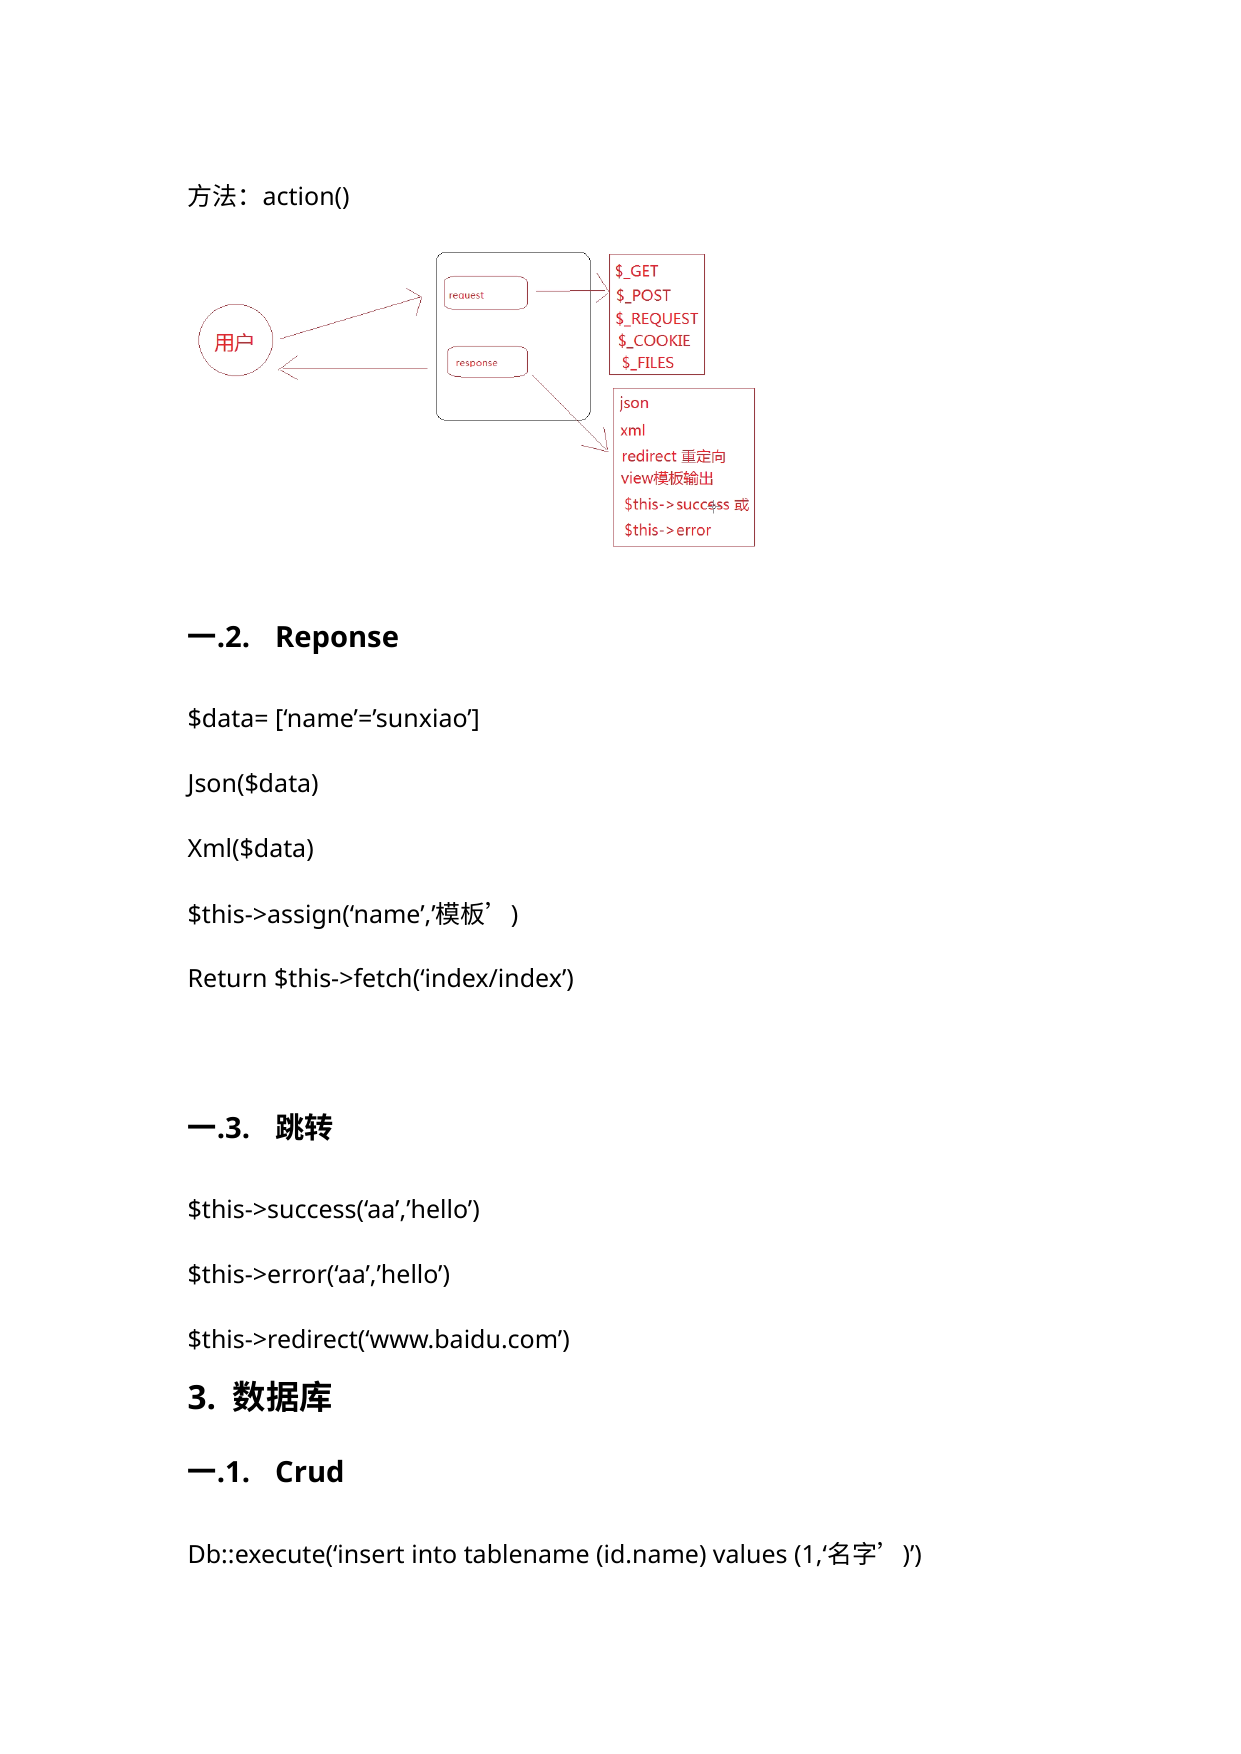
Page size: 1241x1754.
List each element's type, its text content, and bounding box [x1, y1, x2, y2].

text 方法：action() [187, 162, 1053, 227]
subtitle Crud [187, 1448, 1053, 1491]
subtitle 数据库 [187, 1371, 1053, 1419]
text $this->assign(‘name’,’模板’) [187, 880, 1053, 945]
subtitle Reponse [187, 614, 1053, 656]
text $this->success(‘aa’,’hello’) [187, 1176, 1053, 1241]
text Db::execute(‘insert into tablename (id.name) values (1,‘名字’)’) [187, 1520, 1053, 1585]
subtitle 跳转 [187, 1104, 1053, 1147]
text Json($data) [187, 750, 1053, 815]
picture [187, 227, 764, 567]
text Xml($data) [187, 815, 1053, 880]
text $this->error(‘aa’,’hello’) [187, 1241, 1053, 1306]
text $this->redirect(‘www.baidu.com’) [187, 1306, 1053, 1371]
text $data= [‘name’=’sunxiao’] [187, 685, 1053, 750]
text Return $this->fetch(‘index/index’) [187, 945, 1053, 1010]
